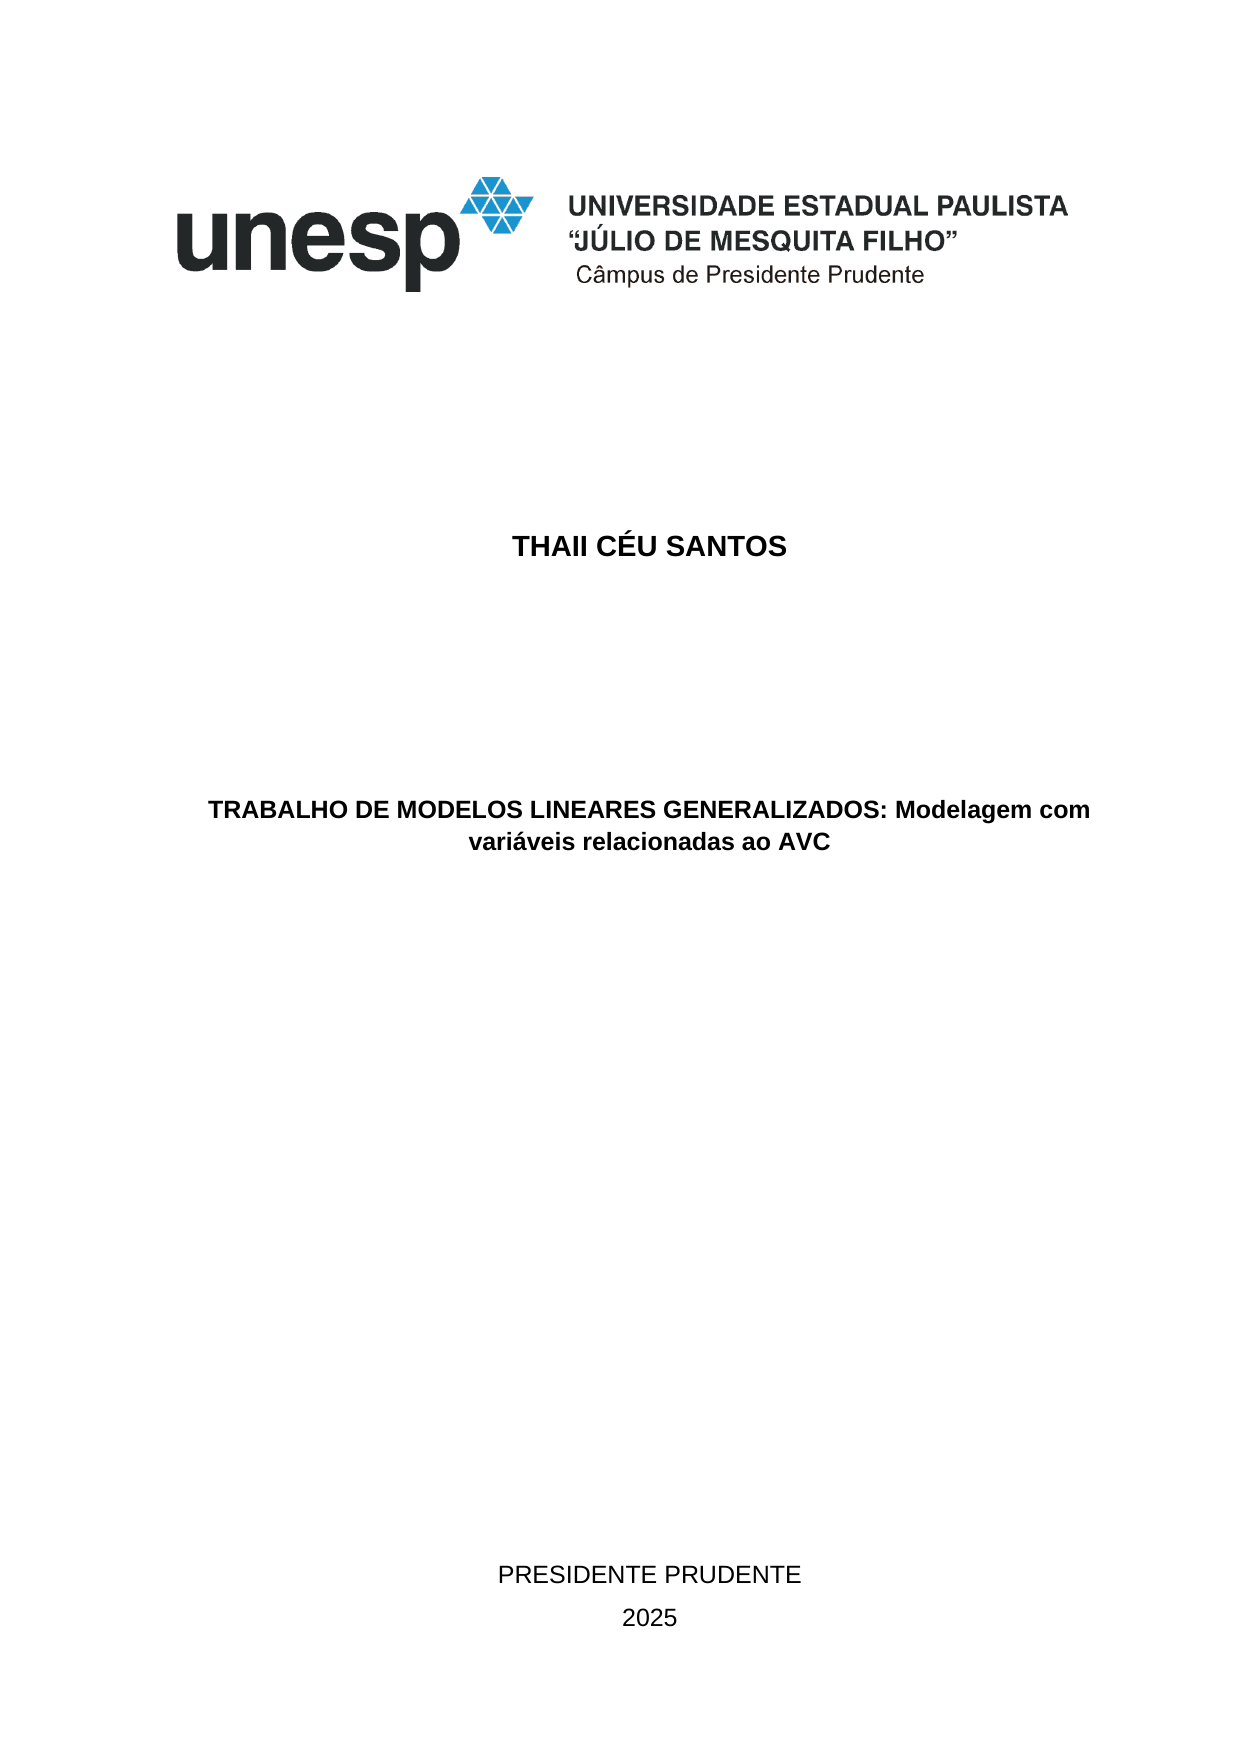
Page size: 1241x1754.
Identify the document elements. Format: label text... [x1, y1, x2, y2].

text PRESIDENTE PRUDENTE [177, 1560, 1122, 1588]
text THAII CÉU SANTOS [177, 529, 1122, 563]
text 2025 [177, 1603, 1122, 1632]
text TRABALHO DE MODELOS LINEARES GENERALIZADOS: Modelagem com variáveis relacionadas ao AVC [177, 795, 1122, 856]
picture [177, 177, 1093, 292]
